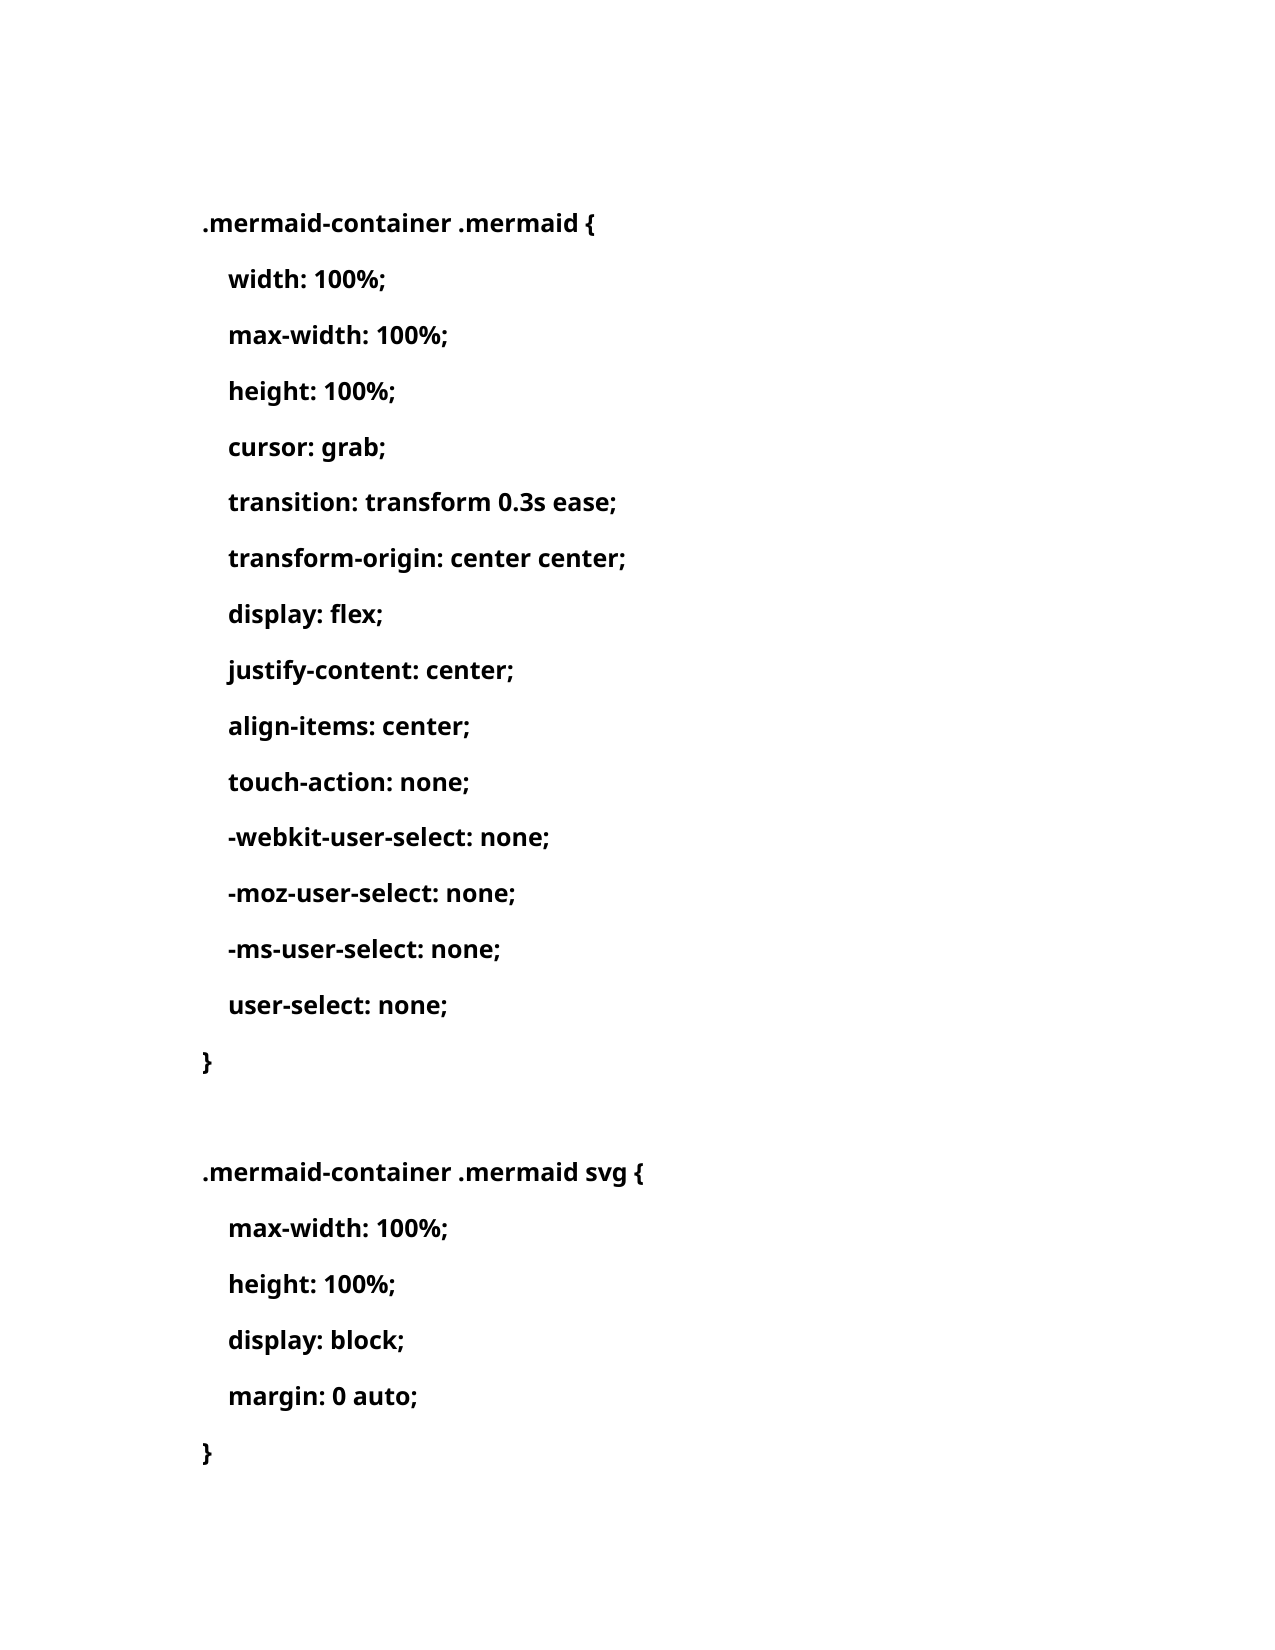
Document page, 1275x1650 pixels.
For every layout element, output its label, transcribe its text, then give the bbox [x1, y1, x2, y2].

text transition: transform 0.3s ease; [150, 485, 1125, 519]
text cursor: grab; [150, 429, 1125, 463]
text -ms-user-select: none; [150, 932, 1125, 966]
text } [150, 1434, 1125, 1468]
text user-select: none; [150, 987, 1125, 1022]
text .mermaid-container .mermaid svg { [150, 1155, 1125, 1189]
text margin: 0 auto; [150, 1378, 1125, 1412]
text justify-content: center; [150, 652, 1125, 687]
text height: 100%; [150, 373, 1125, 407]
text height: 100%; [150, 1267, 1125, 1301]
text touch-action: none; [150, 764, 1125, 798]
text transform-origin: center center; [150, 541, 1125, 575]
text max-width: 100%; [150, 1211, 1125, 1245]
text display: flex; [150, 597, 1125, 631]
text -webkit-user-select: none; [150, 820, 1125, 854]
text display: block; [150, 1322, 1125, 1357]
text } [150, 1043, 1125, 1077]
text align-items: center; [150, 708, 1125, 742]
text max-width: 100%; [150, 317, 1125, 352]
text width: 100%; [150, 262, 1125, 296]
text -moz-user-select: none; [150, 876, 1125, 910]
text .mermaid-container .mermaid { [150, 206, 1125, 240]
